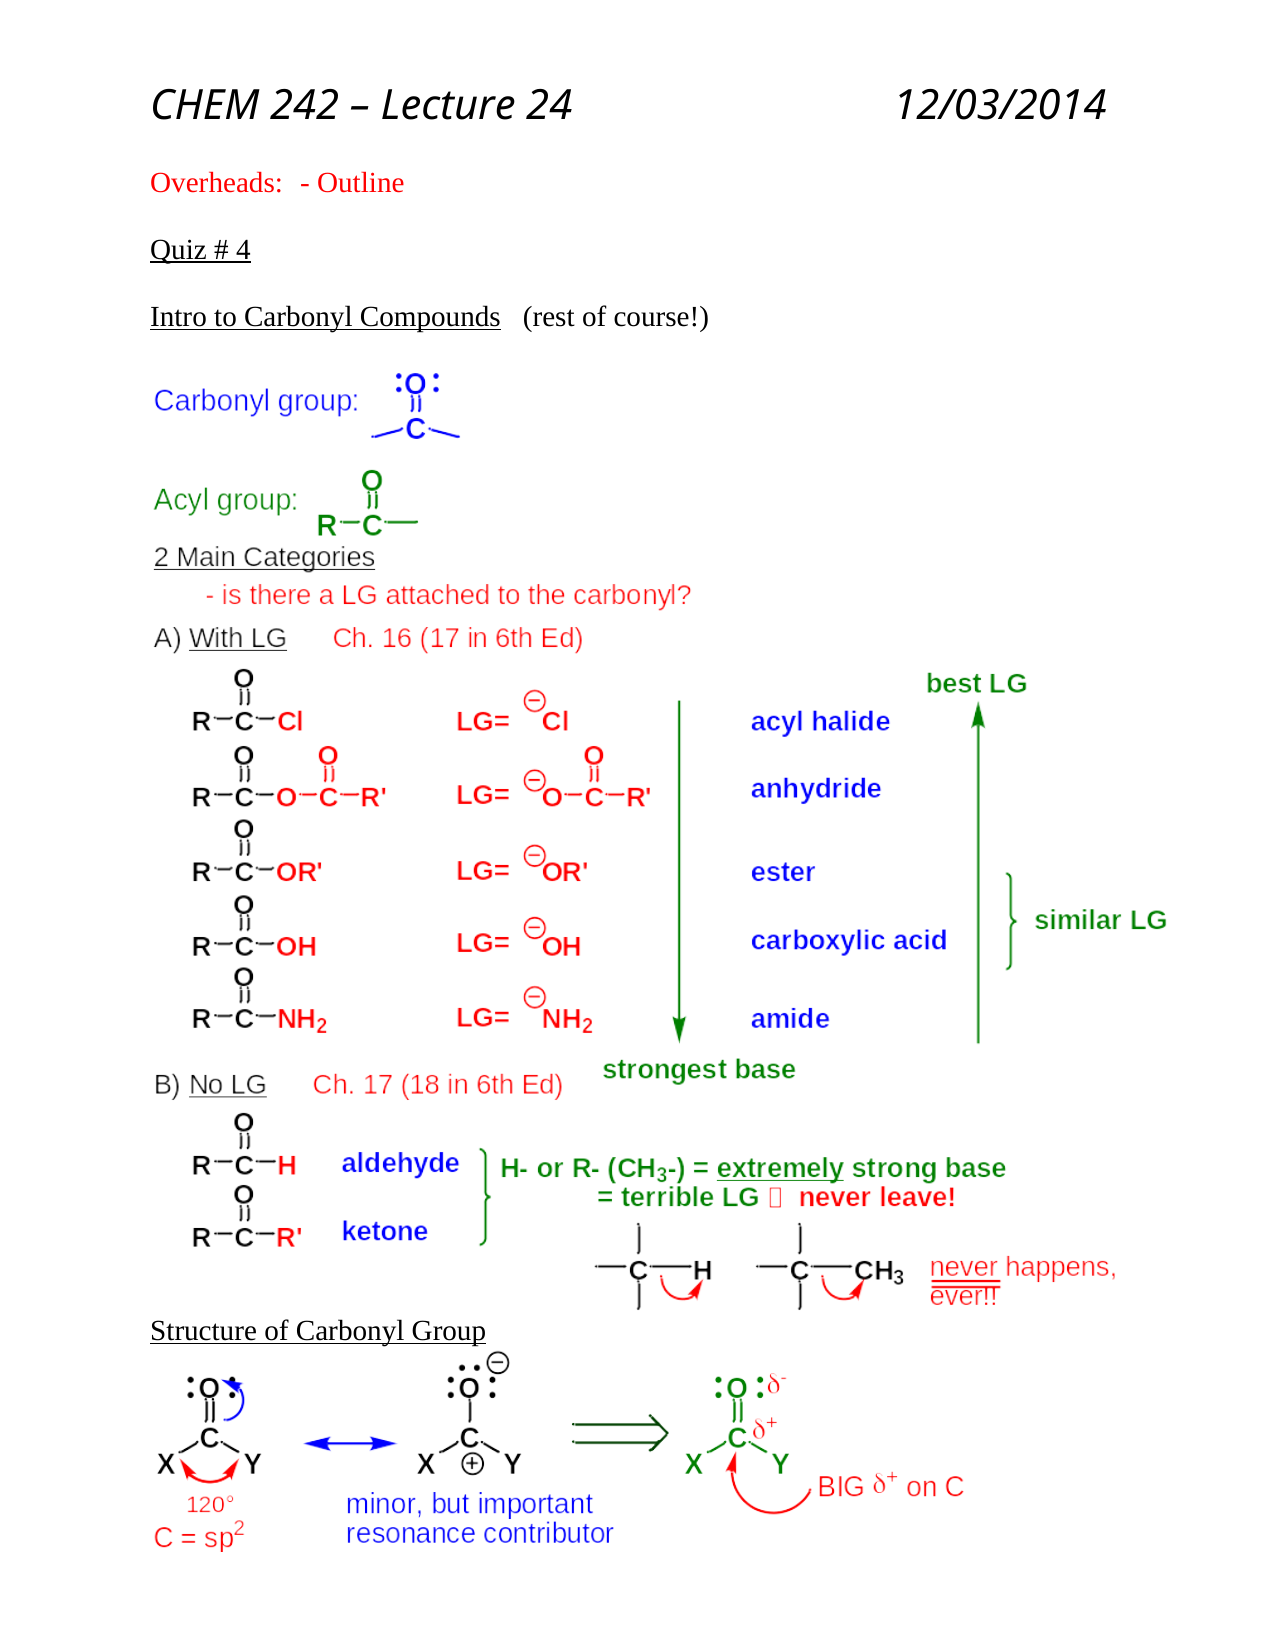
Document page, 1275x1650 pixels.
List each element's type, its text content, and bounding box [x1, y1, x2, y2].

text Structure of Carbonyl Group [150, 537, 1125, 1347]
text Quiz # 4 [150, 232, 1125, 266]
text Overheads: - Outline [150, 165, 1125, 199]
text CHEM 242 – Lecture 24 12/03/2014 [150, 75, 1125, 132]
text Intro to Carbonyl Compounds (rest of course!) [150, 299, 1125, 333]
